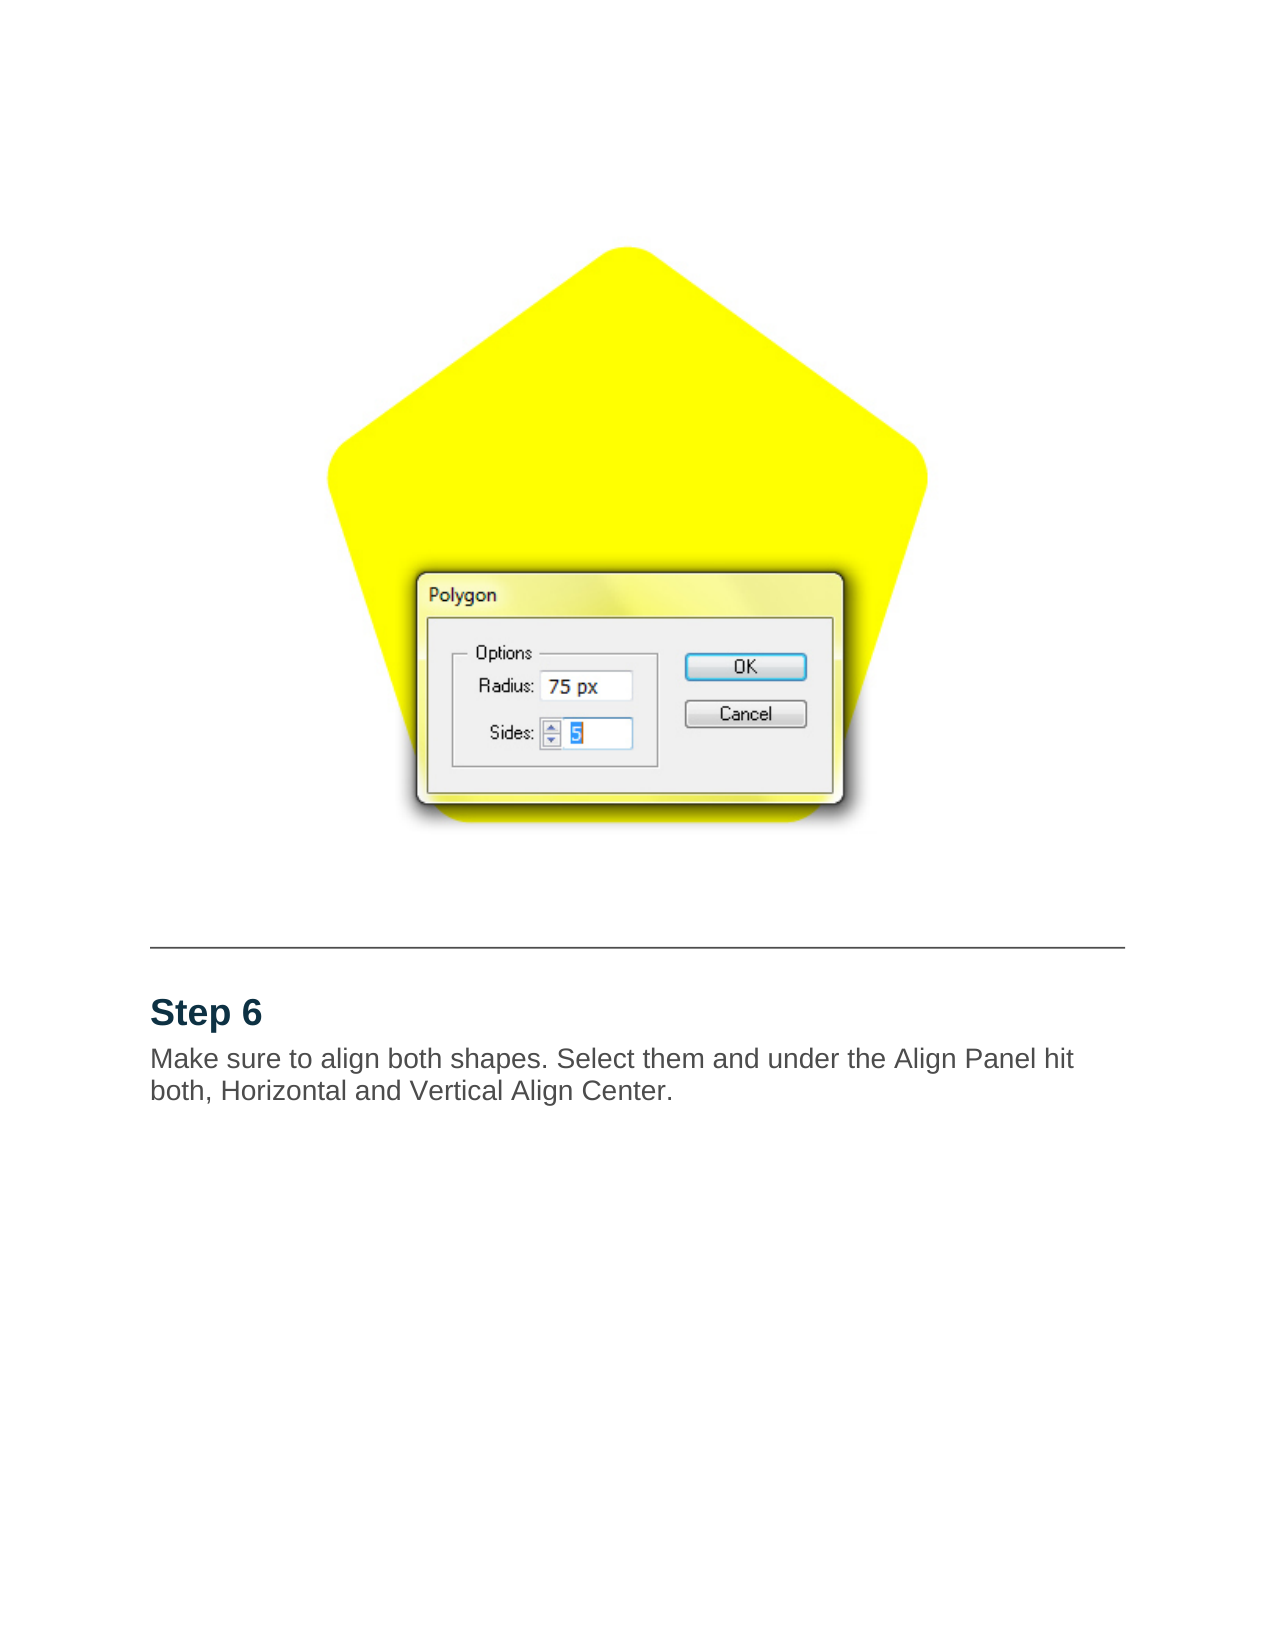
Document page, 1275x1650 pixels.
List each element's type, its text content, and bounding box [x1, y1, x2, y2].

picture [150, 150, 1088, 932]
text Step 6 [150, 991, 1125, 1034]
text Make sure to align both shapes. Select them and under the Align Panel hit both, Horizontal and Vertical Align Center. [150, 1042, 1125, 1106]
